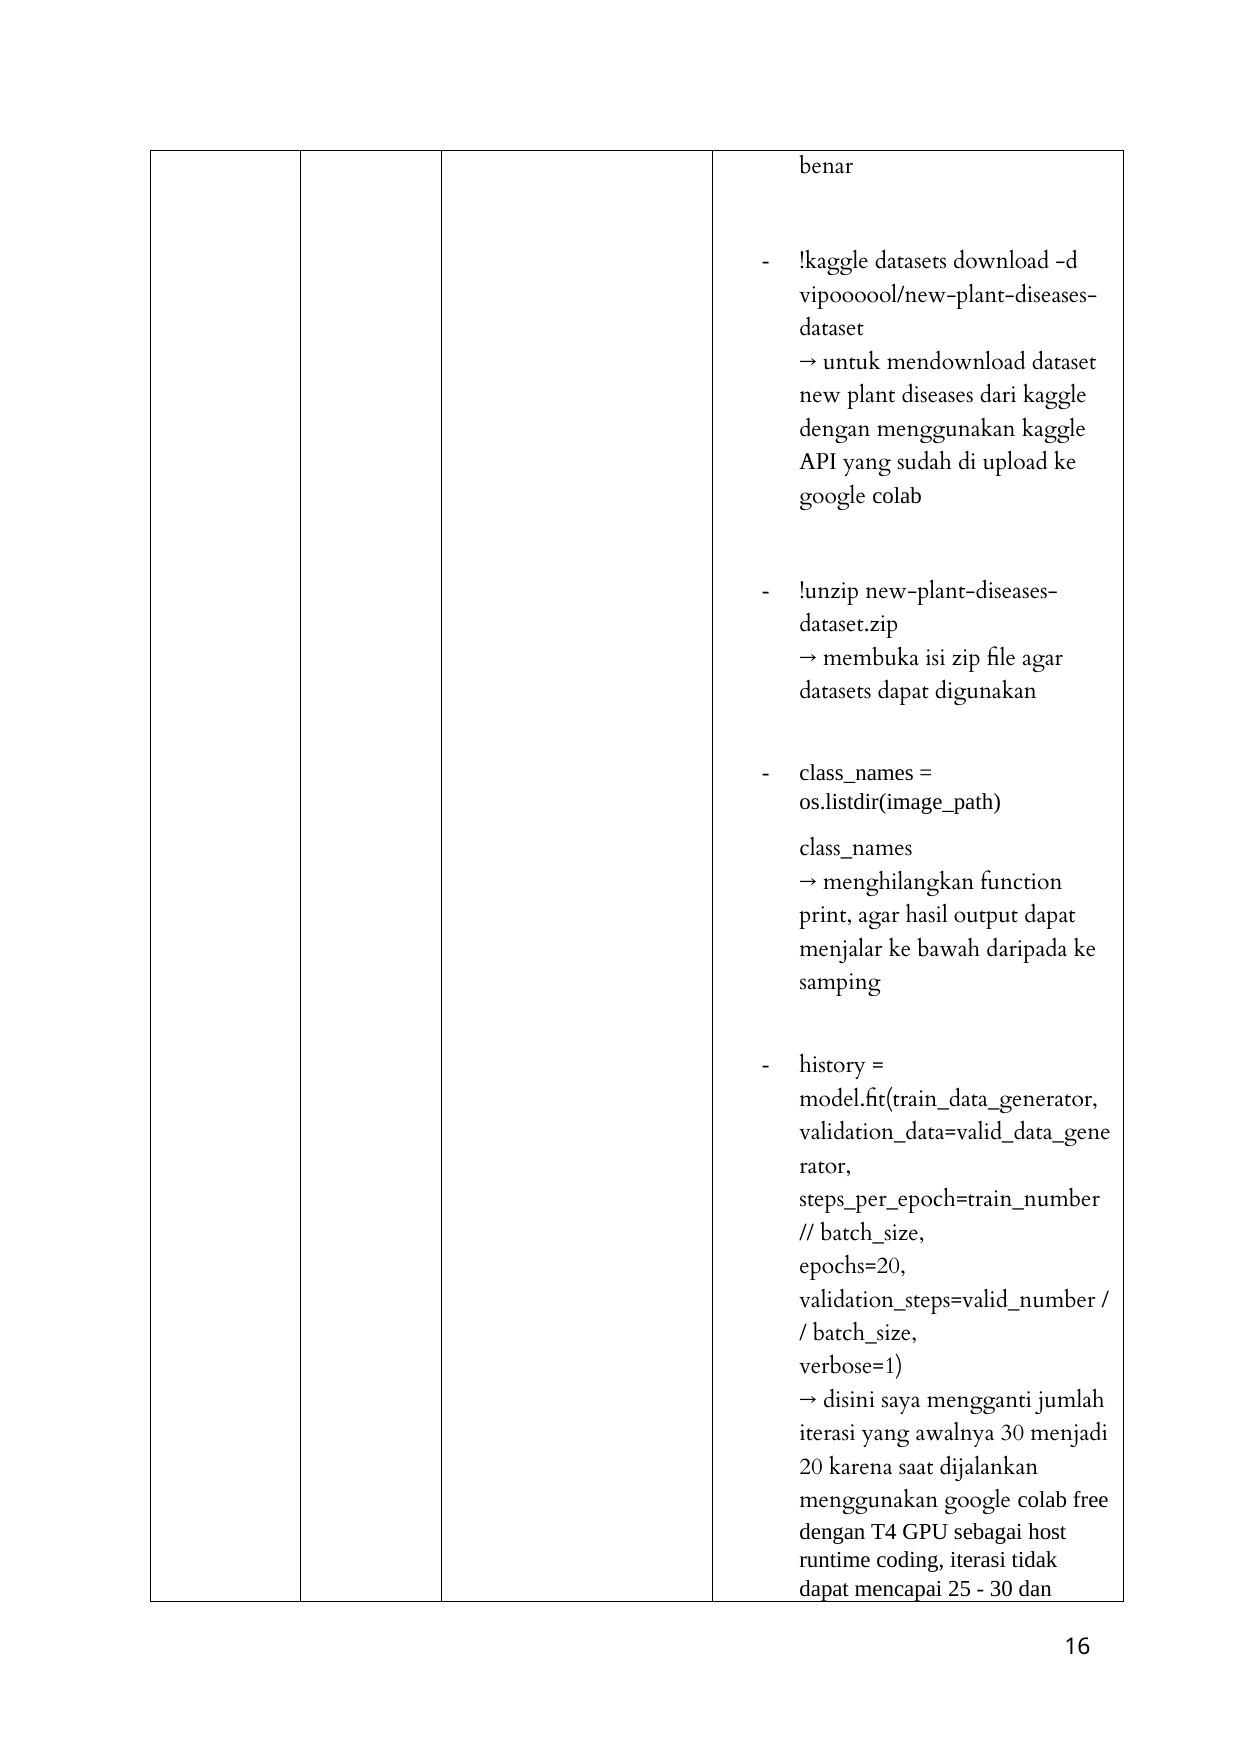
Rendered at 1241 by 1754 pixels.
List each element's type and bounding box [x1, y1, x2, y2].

table_cell [442, 151, 712, 1601]
table_cell [713, 151, 1123, 1601]
table_cell [301, 151, 441, 1601]
table_cell [151, 151, 300, 1601]
